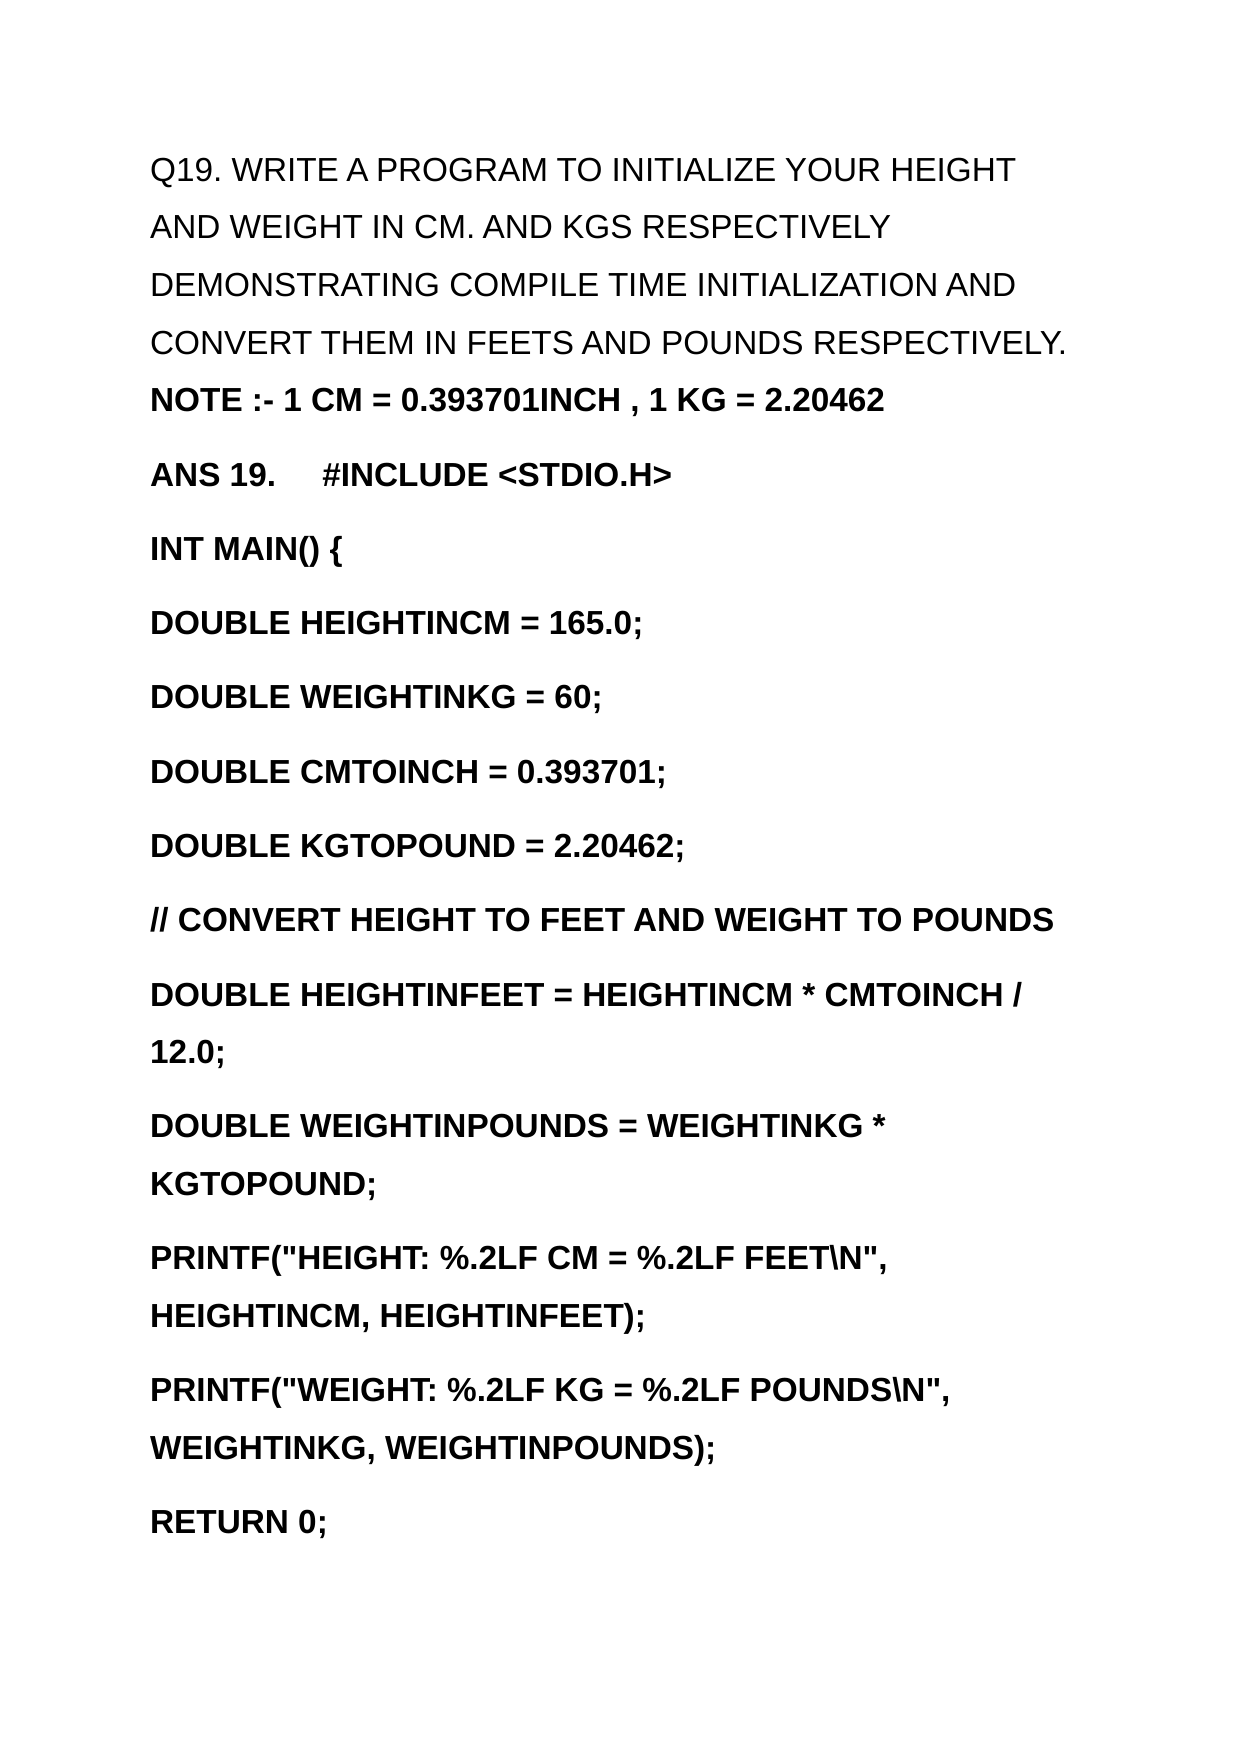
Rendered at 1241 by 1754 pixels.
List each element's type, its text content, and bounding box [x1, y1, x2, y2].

text Q19. WRITE A PROGRAM TO INITIALIZE YOUR HEIGHT AND WEIGHT IN CM. AND KGS RESPECTIVELY DEMONSTRATING COMPILE TIME INITIALIZATION AND CONVERT THEM IN FEETS AND POUNDS RESPECTIVELY. NOTE :- 1 CM = 0.393701INCH , 1 KG = 2.20462 [150, 150, 1090, 419]
text DOUBLE HEIGHTINFEET = HEIGHTINCM * CMTOINCH / 12.0; [150, 974, 1090, 1071]
text PRINTF("HEIGHT: %.2LF CM = %.2LF FEET\N", HEIGHTINCM, HEIGHTINFEET); [150, 1238, 1090, 1334]
text ANS 19. #INCLUDE <STDIO.H> [150, 455, 1090, 493]
text DOUBLE WEIGHTINKG = 60; [150, 677, 1090, 716]
text DOUBLE HEIGHTINCM = 165.0; [150, 603, 1090, 642]
text // CONVERT HEIGHT TO FEET AND WEIGHT TO POUNDS [150, 900, 1090, 939]
text RETURN 0; [150, 1502, 1090, 1541]
text DOUBLE CMTOINCH = 0.393701; [150, 752, 1090, 790]
text DOUBLE KGTOPOUND = 2.20462; [150, 826, 1090, 864]
text PRINTF("WEIGHT: %.2LF KG = %.2LF POUNDS\N", WEIGHTINKG, WEIGHTINPOUNDS); [150, 1370, 1090, 1466]
text INT MAIN() { [150, 529, 1090, 567]
text DOUBLE WEIGHTINPOUNDS = WEIGHTINKG * KGTOPOUND; [150, 1106, 1090, 1202]
